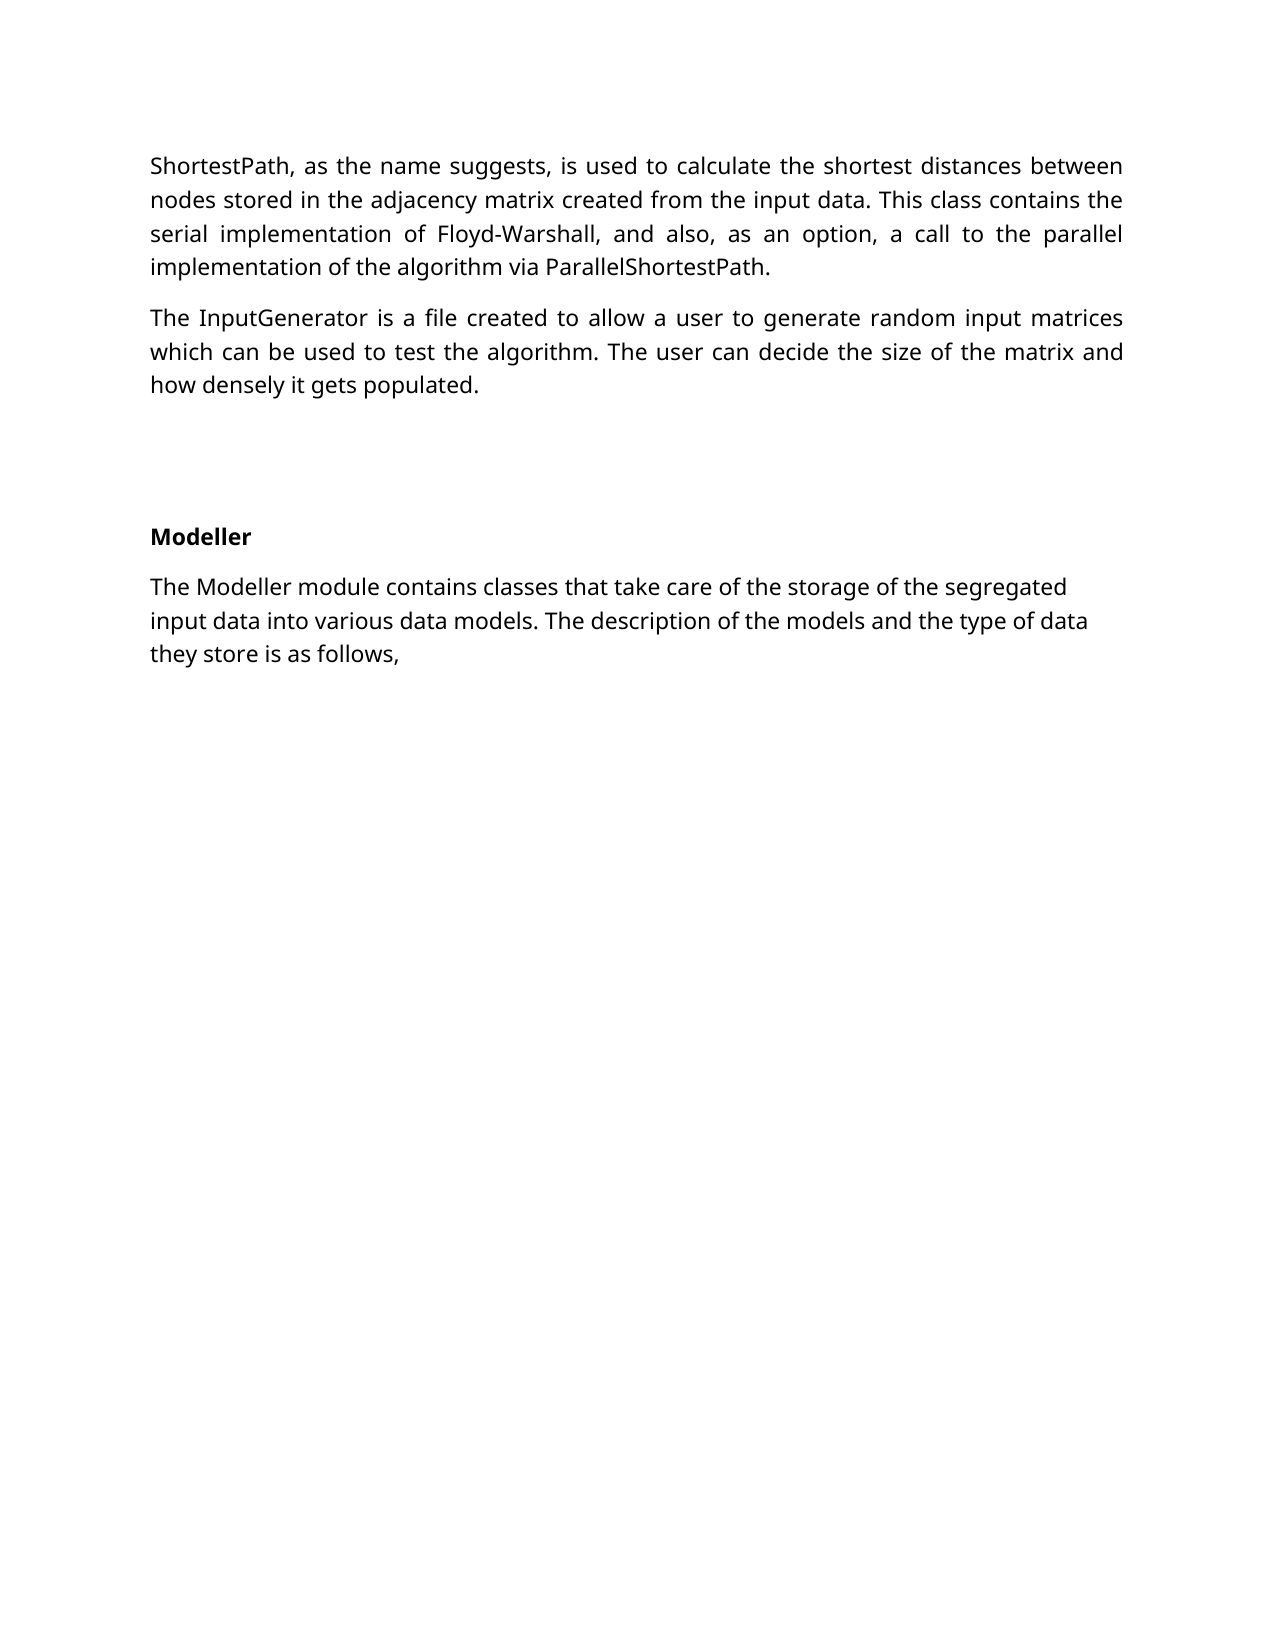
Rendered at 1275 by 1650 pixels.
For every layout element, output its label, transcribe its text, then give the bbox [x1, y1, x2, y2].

text The InputGenerator is a file created to allow a user to generate random input matrices which can be used to test the algorithm. The user can decide the size of the matrix and how densely it gets populated. [150, 302, 1125, 400]
text The Modeller module contains classes that take care of the storage of the segregated input data into various data models. The description of the models and the type of data they store is as follows, [150, 571, 1125, 669]
text Modeller [150, 520, 1125, 552]
text ShortestPath, as the name suggests, is used to calculate the shortest distances between nodes stored in the adjacency matrix created from the input data. This class contains the serial implementation of Floyd-Warshall, and also, as an option, a call to the parallel implementation of the algorithm via ParallelShortestPath. [150, 150, 1125, 282]
